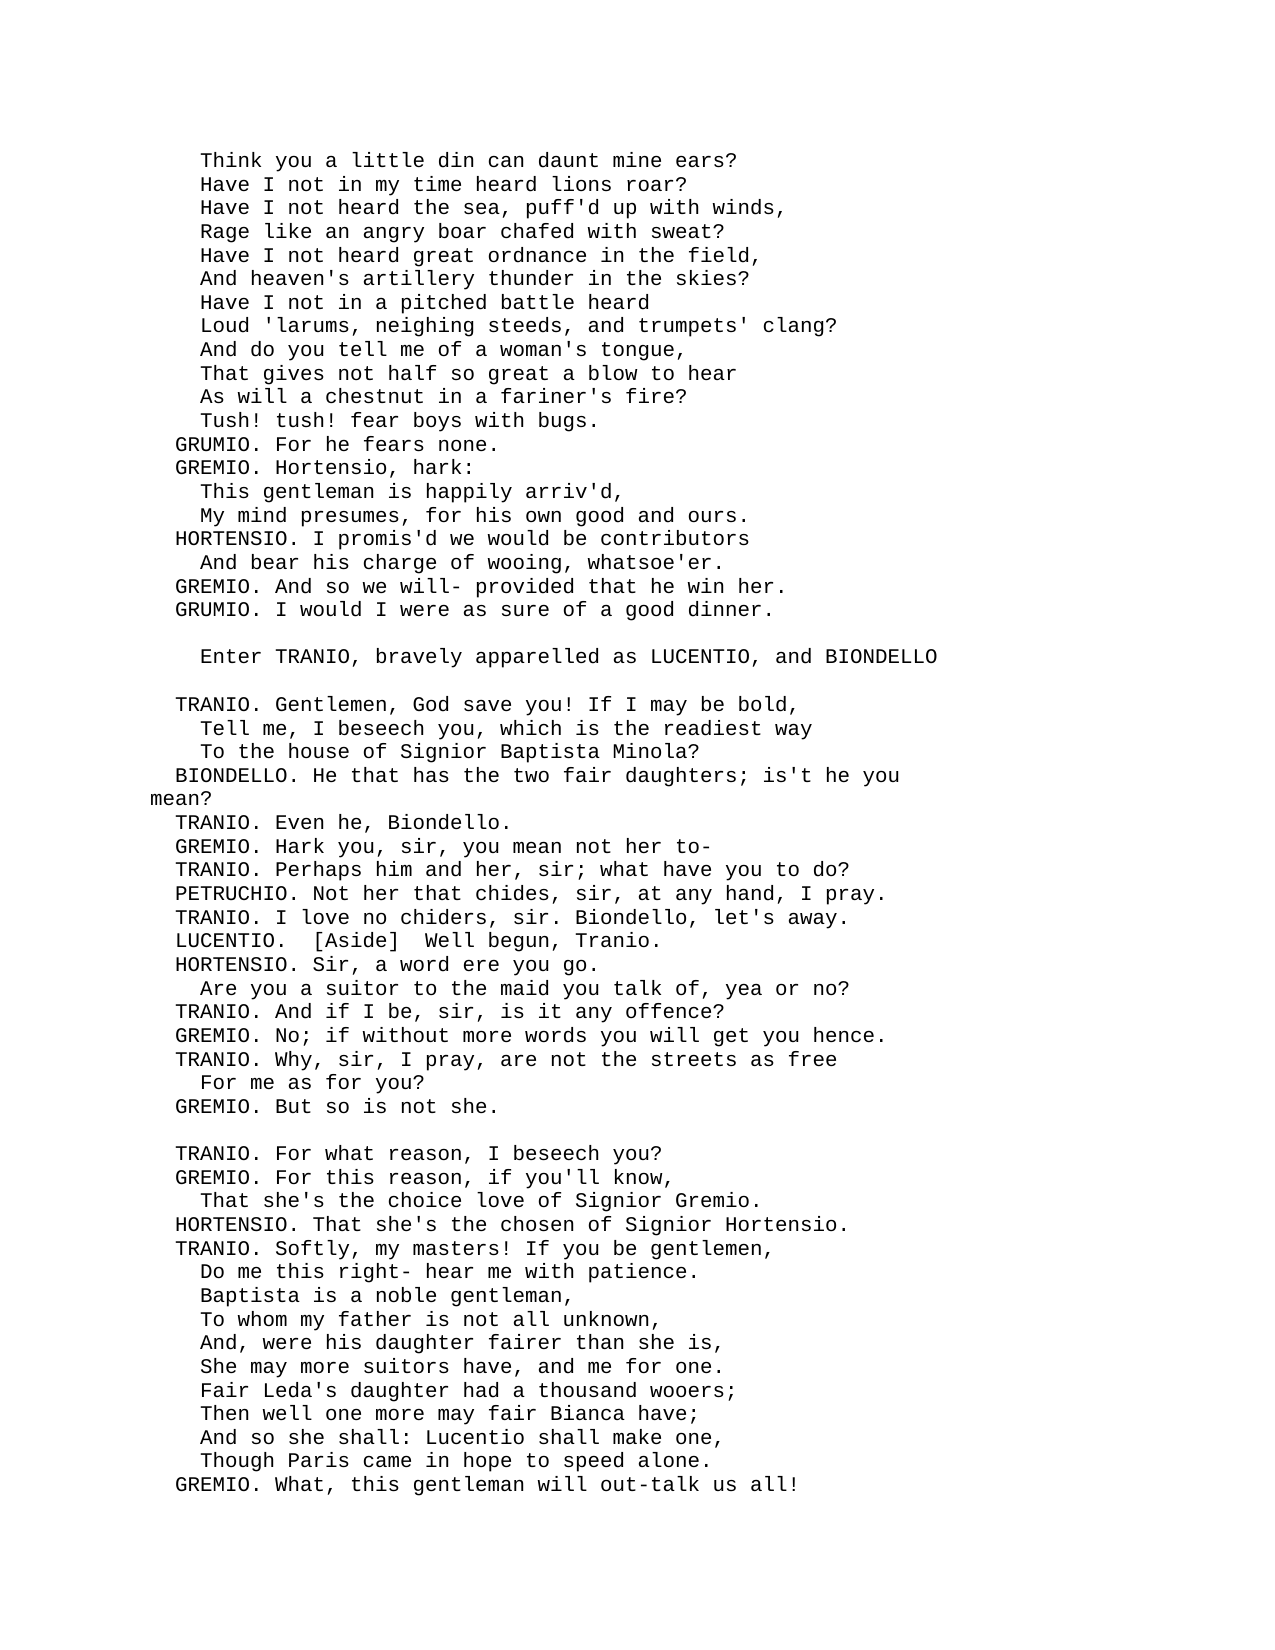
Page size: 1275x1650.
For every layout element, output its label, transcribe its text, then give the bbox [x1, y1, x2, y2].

text Though Paris came in hope to speed alone. [150, 1451, 1125, 1474]
text TRANIO. Perhaps him and her, sir; what have you to do? [150, 859, 1125, 883]
text HORTENSIO. That she's the chosen of Signior Hortensio. [150, 1214, 1125, 1238]
text Baptista is a noble gentleman, [150, 1285, 1125, 1309]
text And bear his charge of wooing, whatsoe'er. [150, 552, 1125, 576]
text Fair Leda's daughter had a thousand wooers; [150, 1379, 1125, 1403]
text This gentleman is happily arriv'd, [150, 481, 1125, 505]
text Enter TRANIO, bravely apparelled as LUCENTIO, and BIONDELLO [150, 647, 1125, 670]
text TRANIO. And if I be, sir, is it any offence? [150, 1001, 1125, 1025]
text My mind presumes, for his own good and ours. [150, 505, 1125, 528]
text TRANIO. Softly, my masters! If you be gentlemen, [150, 1238, 1125, 1261]
text BIONDELLO. He that has the two fair daughters; is't he you [150, 765, 1125, 788]
text TRANIO. Even he, Biondello. [150, 812, 1125, 836]
text That she's the choice love of Signior Gremio. [150, 1190, 1125, 1214]
text TRANIO. Gentlemen, God save you! If I may be bold, [150, 694, 1125, 717]
text GREMIO. For this reason, if you'll know, [150, 1167, 1125, 1190]
text And heaven's artillery thunder in the skies? [150, 268, 1125, 292]
text She may more suitors have, and me for one. [150, 1356, 1125, 1379]
text GREMIO. But so is not she. [150, 1096, 1125, 1119]
text GRUMIO. For he fears none. [150, 434, 1125, 457]
text To the house of Signior Baptista Minola? [150, 741, 1125, 765]
text Rage like an angry boar chafed with sweat? [150, 221, 1125, 244]
text HORTENSIO. Sir, a word ere you go. [150, 954, 1125, 978]
text Have I not heard the sea, puff'd up with winds, [150, 197, 1125, 221]
text Tush! tush! fear boys with bugs. [150, 410, 1125, 434]
text GREMIO. Hark you, sir, you mean not her to- [150, 836, 1125, 859]
text And, were his daughter fairer than she is, [150, 1332, 1125, 1356]
text As will a chestnut in a fariner's fire? [150, 386, 1125, 410]
text And so she shall: Lucentio shall make one, [150, 1427, 1125, 1451]
text GREMIO. What, this gentleman will out-talk us all! [150, 1474, 1125, 1498]
text TRANIO. For what reason, I beseech you? [150, 1143, 1125, 1167]
text Have I not in a pitched battle heard [150, 292, 1125, 316]
text GREMIO. And so we will- provided that he win her. [150, 576, 1125, 599]
text PETRUCHIO. Not her that chides, sir, at any hand, I pray. [150, 883, 1125, 907]
text Then well one more may fair Bianca have; [150, 1403, 1125, 1427]
text That gives not half so great a blow to hear [150, 363, 1125, 386]
text TRANIO. I love no chiders, sir. Biondello, let's away. [150, 907, 1125, 930]
text Have I not in my time heard lions roar? [150, 174, 1125, 197]
text Are you a suitor to the maid you talk of, yea or no? [150, 978, 1125, 1001]
text Have I not heard great ordnance in the field, [150, 244, 1125, 268]
text mean? [150, 788, 1125, 812]
text GRUMIO. I would I were as sure of a good dinner. [150, 599, 1125, 623]
text To whom my father is not all unknown, [150, 1309, 1125, 1332]
text GREMIO. Hortensio, hark: [150, 457, 1125, 481]
text And do you tell me of a woman's tongue, [150, 339, 1125, 363]
text Do me this right- hear me with patience. [150, 1261, 1125, 1285]
text Think you a little din can daunt mine ears? [150, 150, 1125, 174]
text LUCENTIO. [Aside] Well begun, Tranio. [150, 930, 1125, 954]
text Loud 'larums, neighing steeds, and trumpets' clang? [150, 316, 1125, 339]
text GREMIO. No; if without more words you will get you hence. [150, 1025, 1125, 1048]
text TRANIO. Why, sir, I pray, are not the streets as free [150, 1048, 1125, 1072]
text HORTENSIO. I promis'd we would be contributors [150, 528, 1125, 552]
text For me as for you? [150, 1072, 1125, 1096]
text Tell me, I beseech you, which is the readiest way [150, 717, 1125, 741]
